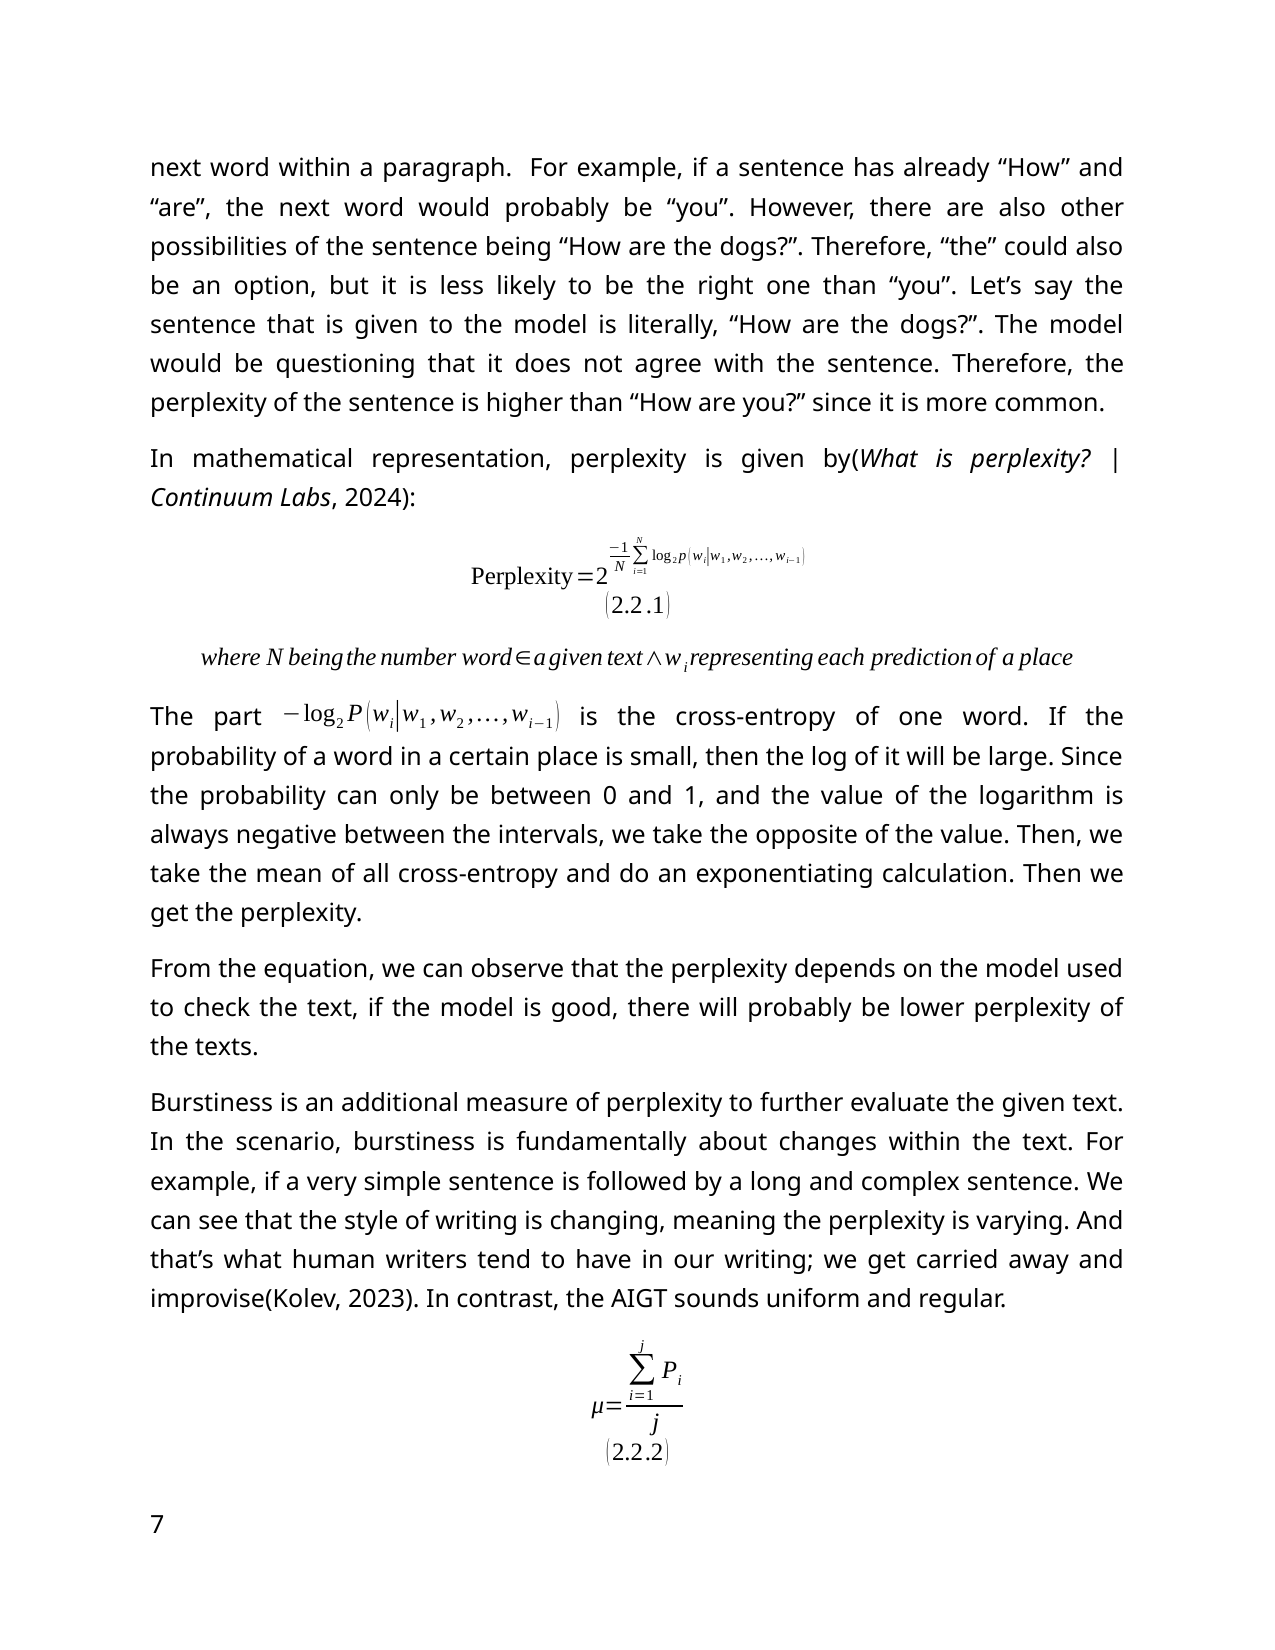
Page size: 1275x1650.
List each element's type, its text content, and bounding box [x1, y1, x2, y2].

text The part is the cross-entropy of one word. If the probability of a word in a certain place is small, then the log of it will be large. Since the probability can only be between 0 and 1, and the value of the logarithm is always negative between the intervals, we take the opposite of the value. Then, we take the mean of all cross-entropy and do an exponentiating calculation. Then we get the perplexity. [150, 698, 1125, 929]
text In mathematical representation, perplexity is given by(What is perplexity? | Continuum Labs, 2024): [150, 441, 1125, 514]
text Burstiness is an additional measure of perplexity to further evaluate the given text. In the scenario, burstiness is fundamentally about changes within the text. For example, if a very simple sentence is followed by a long and complex sentence. We can see that the style of writing is changing, meaning the perplexity is varying. And that’s what human writers tend to have in our writing; we get carried away and improvise(Kolev, 2023). In contrast, the AIGT sounds uniform and regular. [150, 1085, 1125, 1315]
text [150, 150, 1125, 419]
text From the equation, we can observe that the perplexity depends on the model used to check the text, if the model is good, there will probably be lower perplexity of the texts. [150, 951, 1125, 1063]
